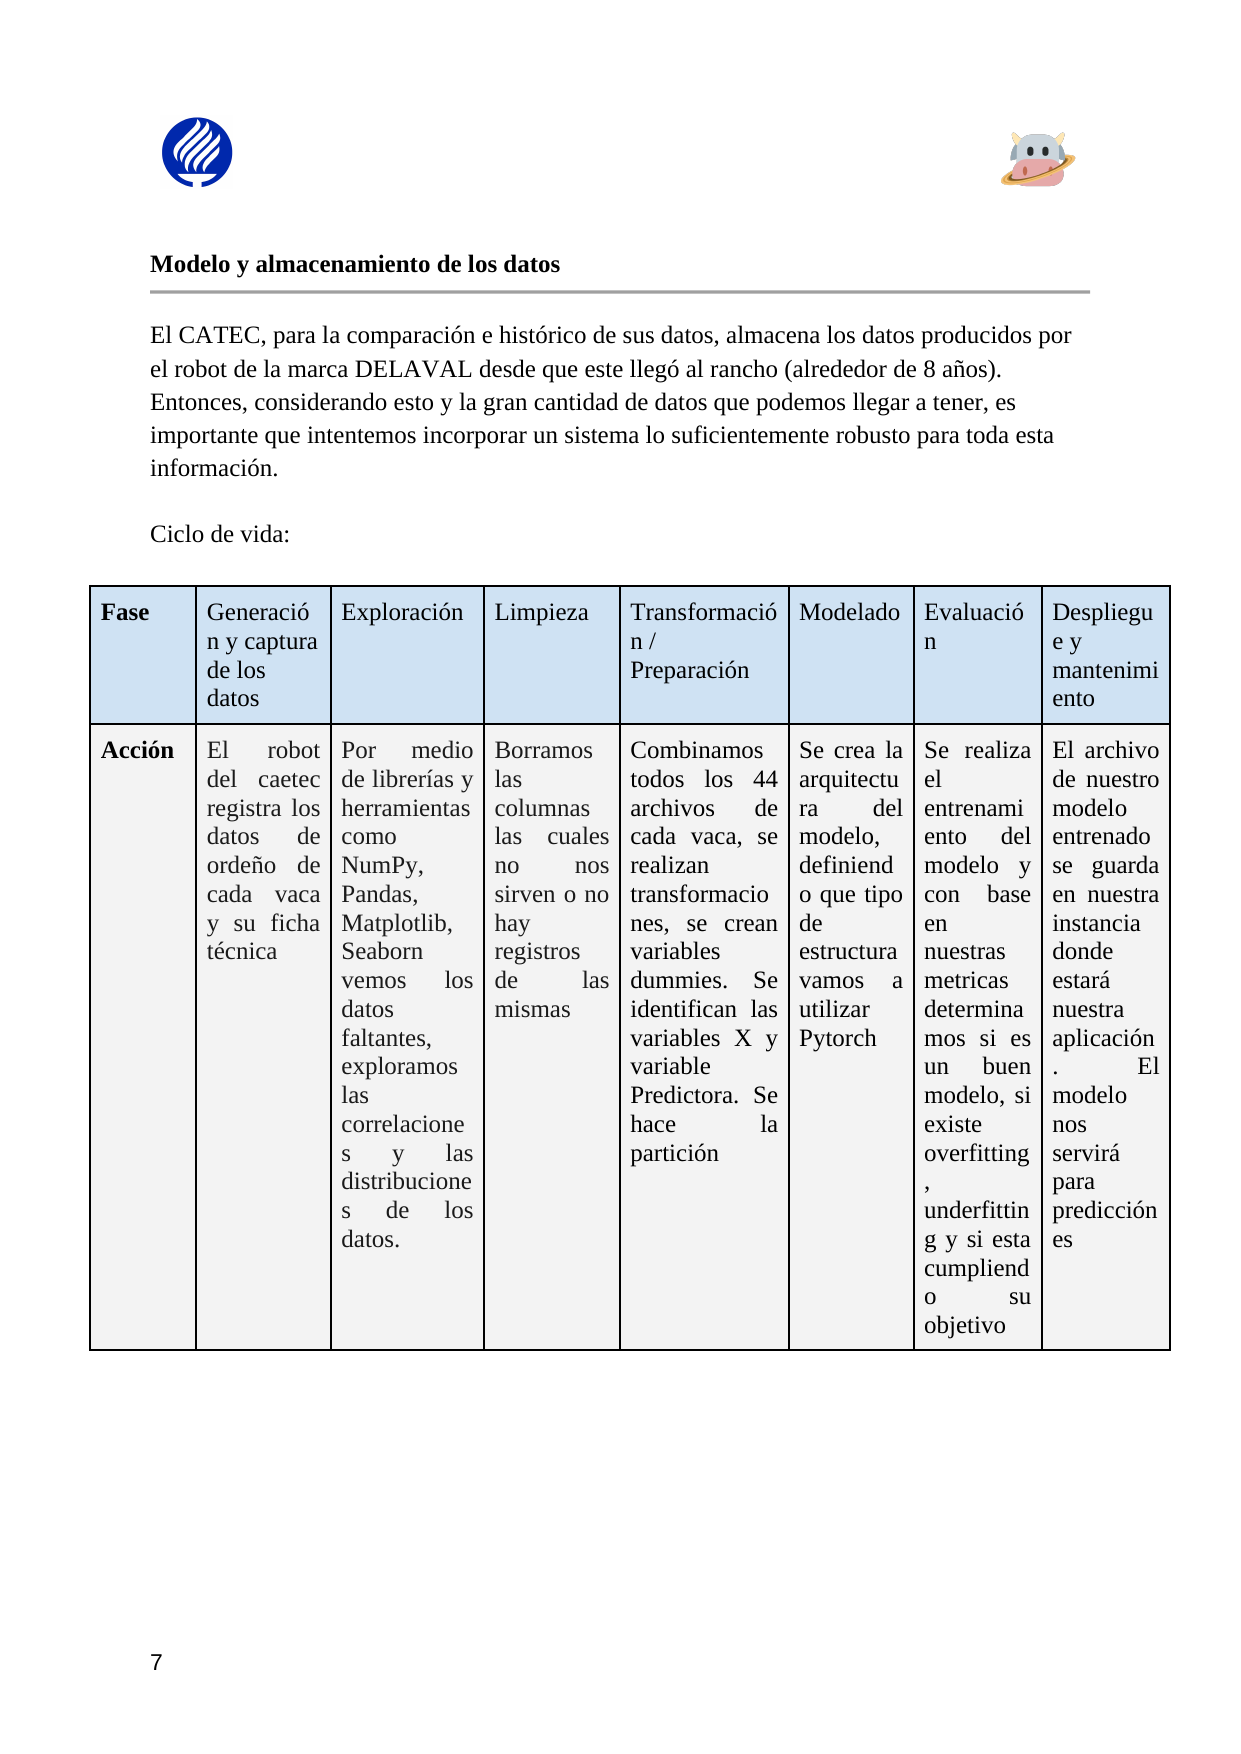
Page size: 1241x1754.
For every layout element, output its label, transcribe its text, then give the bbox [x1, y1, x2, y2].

table_cell El archivo de nuestro modelo entrenado se guarda en nuestra instancia donde estará nuestra aplicación. El modelo nos servirá para predicciónes [1043, 725, 1169, 1349]
text El CATEC, para la comparación e histórico de sus datos, almacena los datos producidos por el robot de la marca DELAVAL desde que este llegó al rancho (alrededor de 8 años). Entonces, considerando esto y la gran cantidad de datos que podemos llegar a tener, es importante que intentemos incorporar un sistema lo suficientemente robusto para toda esta información. [150, 321, 1090, 481]
table_header Fase [91, 587, 195, 723]
table_header Evaluación [915, 587, 1041, 723]
table_cell Se realiza el entrenamiento del modelo y con base en nuestras metricas determinamos si es un buen modelo, si existe overfitting, underfitting y si esta cumpliendo su objetivo [915, 725, 1041, 1349]
subtitle Modelo y almacenamiento de los datos [150, 249, 1090, 278]
table_header Despliegue y mantenimiento [1043, 587, 1169, 723]
table_cell Borramos las columnas las cuales no nos sirven o no hay registros de las mismas [485, 725, 619, 1349]
table_header Transformación / Preparación [621, 587, 788, 723]
table_cell Se crea la arquitectura del modelo, definiendo que tipo de estructura vamos a utilizar Pytorch [790, 725, 913, 1349]
table_cell El robot del caetec registra los datos de ordeño de cada vaca y su ficha técnica [197, 725, 330, 1349]
table_header Exploración [332, 587, 483, 723]
table_cell Por medio de librerías y herramientas como NumPy, Pandas, Matplotlib, Seaborn vemos los datos faltantes, exploramos las correlaciones y las distribuciones de los datos. [332, 725, 483, 1349]
table_header Modelado [790, 587, 913, 723]
table_cell Acción [91, 725, 195, 1349]
picture [995, 115, 1081, 201]
table_header Generación y captura de los datos [197, 587, 330, 723]
text Ciclo de vida: [150, 519, 1090, 547]
table_cell Combinamos todos los 44 archivos de cada vaca, se realizan transformaciones, se crean variables dummies. Se identifican las variables X y variable Predictora. Se hace la partición [621, 725, 788, 1349]
picture [160, 115, 233, 189]
table_header Limpieza [485, 587, 619, 723]
